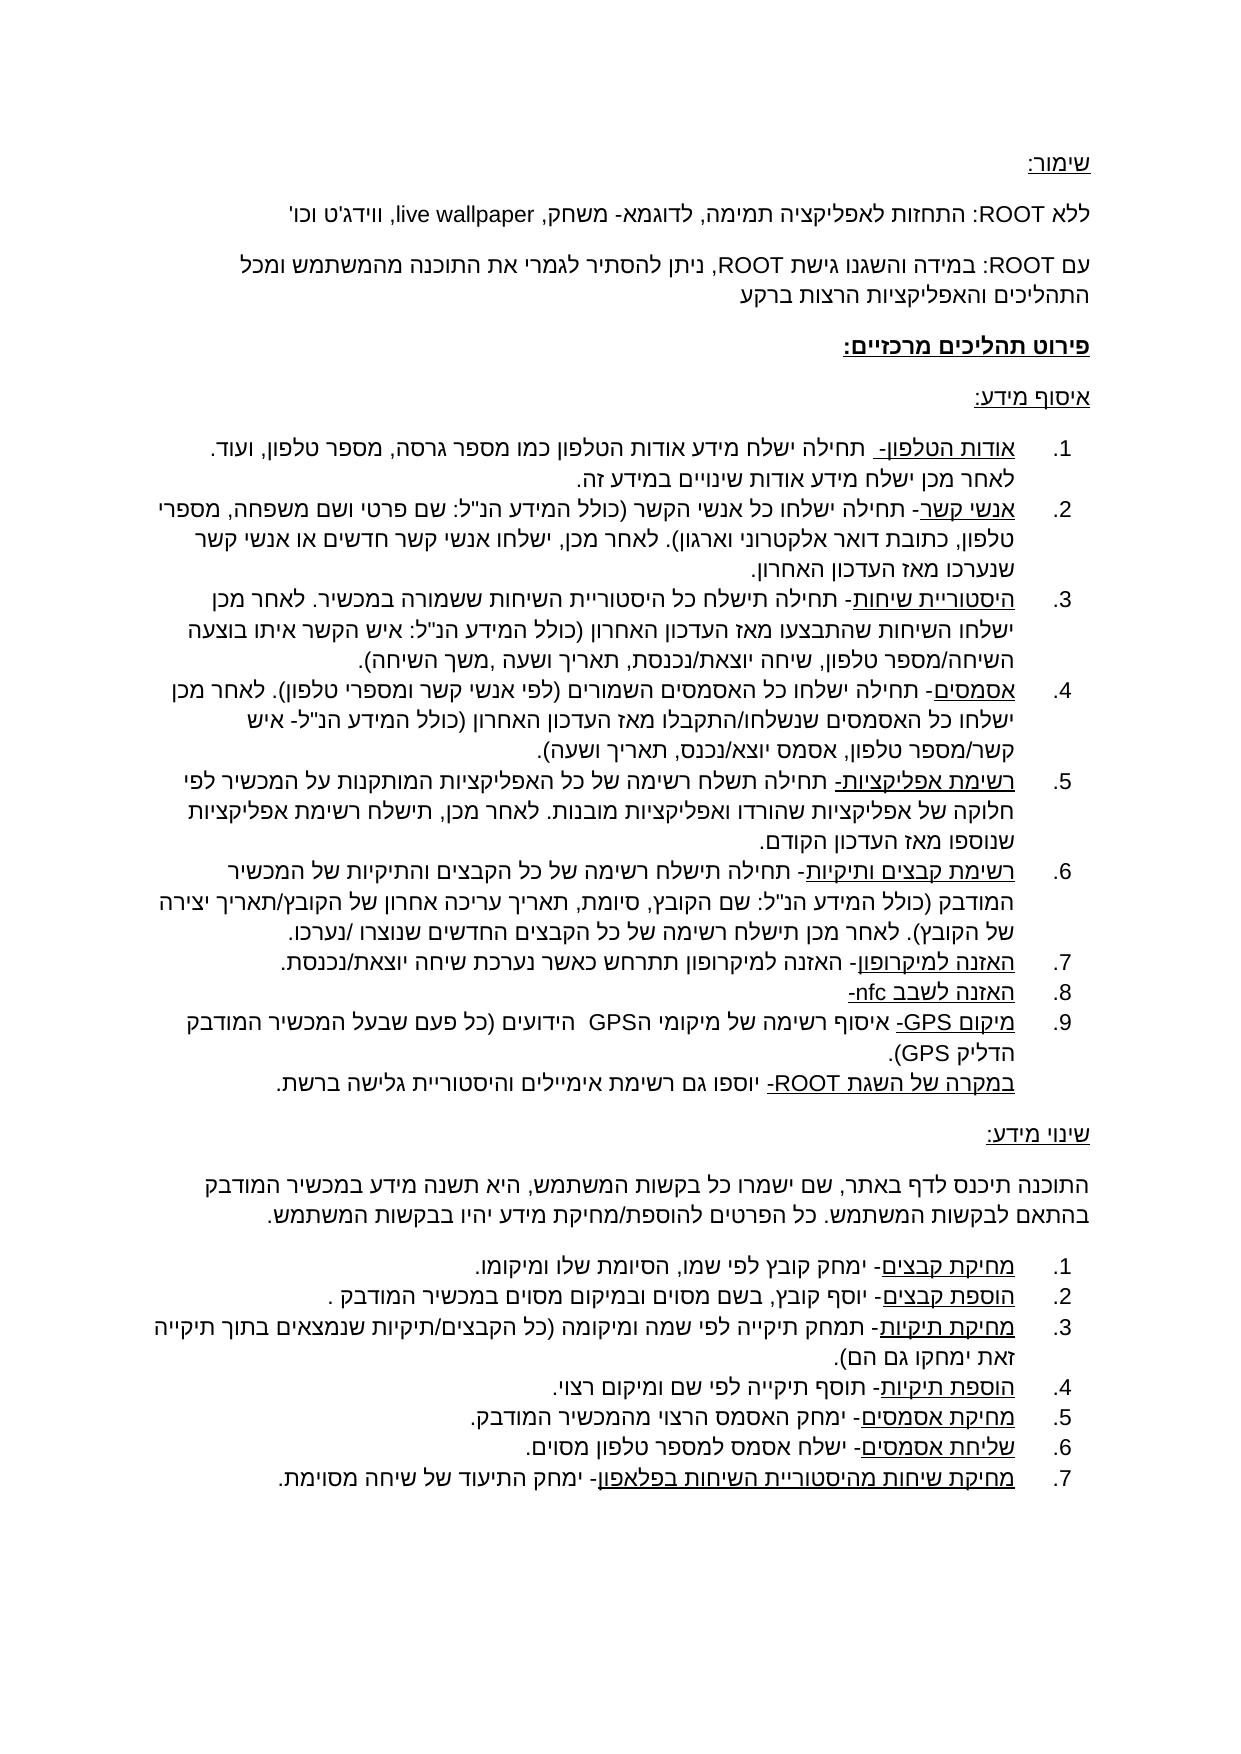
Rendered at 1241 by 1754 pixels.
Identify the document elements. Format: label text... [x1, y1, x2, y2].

list אסמסים- תחילה ישלחו כל האסמסים השמורים (לפי אנשי קשר ומספרי טלפון). לאחר מכן ישלחו כל האסמסים שנשלחו/התקבלו מאז העדכון האחרון (כולל המידע הנ"ל- איש קשר/מספר טלפון, אסמס יוצא/נכנס, תאריך ושעה). [150, 677, 1053, 764]
list האזנה לשבב nfc- [150, 979, 1053, 1006]
list במקרה של השגת ROOT- יוספו גם רשימת אימיילים והיסטוריית גלישה ברשת. [150, 1070, 1015, 1096]
text התוכנה תיכנס לדף באתר, שם ישמרו כל בקשות המשתמש, היא תשנה מידע במכשיר המודבק בהתאם לבקשות המשתמש. כל הפרטים להוספת/מחיקת מידע יהיו בבקשות המשתמש. [150, 1172, 1090, 1228]
list היסטוריית שיחות- תחילה תישלח כל היסטוריית השיחות ששמורה במכשיר. לאחר מכן ישלחו השיחות שהתבצעו מאז העדכון האחרון (כולל המידע הנ"ל: איש הקשר איתו בוצעה השיחה/מספר טלפון, שיחה יוצאת/נכנסת, תאריך ושעה ,משך השיחה). [150, 586, 1053, 673]
list מחיקת שיחות מהיסטוריית השיחות בפלאפון- ימחק התיעוד של שיחה מסוימת. [150, 1464, 1053, 1491]
text פירוט תהליכים מרכזיים: [150, 333, 1090, 360]
list מחיקת קבצים- ימחק קובץ לפי שמו, הסיומת שלו ומיקומו. [150, 1253, 1053, 1279]
list אודות הטלפון- תחילה ישלח מידע אודות הטלפון כמו מספר גרסה, מספר טלפון, ועוד. לאחר מכן ישלח מידע אודות שינויים במידע זה. [150, 435, 1053, 492]
list מחיקת אסמסים- ימחק האסמס הרצוי מהמכשיר המודבק. [150, 1404, 1053, 1431]
list מחיקת תיקיות- תמחק תיקייה לפי שמה ומיקומה (כל הקבצים/תיקיות שנמצאים בתוך תיקייה זאת ימחקו גם הם). [150, 1313, 1053, 1370]
text איסוף מידע: [150, 384, 1090, 411]
list האזנה למיקרופון- האזנה למיקרופון תתרחש כאשר נערכת שיחה יוצאת/נכנסת. [150, 949, 1053, 975]
list אנשי קשר- תחילה ישלחו כל אנשי הקשר (כולל המידע הנ"ל: שם פרטי ושם משפחה, מספרי טלפון, כתובת דואר אלקטרוני וארגון). לאחר מכן, ישלחו אנשי קשר חדשים או אנשי קשר שנערכו מאז העדכון האחרון. [150, 496, 1053, 583]
list רשימת קבצים ותיקיות- תחילה תישלח רשימה של כל הקבצים והתיקיות של המכשיר המודבק (כולל המידע הנ"ל: שם הקובץ, סיומת, תאריך עריכה אחרון של הקובץ/תאריך יצירה של הקובץ). לאחר מכן תישלח רשימה של כל הקבצים החדשים שנוצרו /נערכו. [150, 858, 1053, 945]
list מיקום GPS- איסוף רשימה של מיקומי הGPS הידועים (כל פעם שבעל המכשיר המודבק הדליק GPS). [150, 1009, 1053, 1066]
list הוספת תיקיות- תוסף תיקייה לפי שם ומיקום רצוי. [150, 1374, 1053, 1400]
text ללא ROOT: התחזות לאפליקציה תמימה, לדוגמא- משחק, live wallpaper, ווידג'ט וכו' [150, 201, 1090, 227]
text עם ROOT: במידה והשגנו גישת ROOT, ניתן להסתיר לגמרי את התוכנה מהמשתמש ומכל התהליכים והאפליקציות הרצות ברקע [150, 252, 1090, 309]
list רשימת אפליקציות- תחילה תשלח רשימה של כל האפליקציות המותקנות על המכשיר לפי חלוקה של אפליקציות שהורדו ואפליקציות מובנות. לאחר מכן, תישלח רשימת אפליקציות שנוספו מאז העדכון הקודם. [150, 768, 1053, 854]
text שימור: [150, 150, 1090, 176]
list שליחת אסמסים- ישלח אסמס למספר טלפון מסוים. [150, 1434, 1053, 1461]
list הוספת קבצים- יוסף קובץ, בשם מסוים ובמיקום מסוים במכשיר המודבק . [150, 1283, 1053, 1310]
text שינוי מידע: [150, 1121, 1090, 1147]
